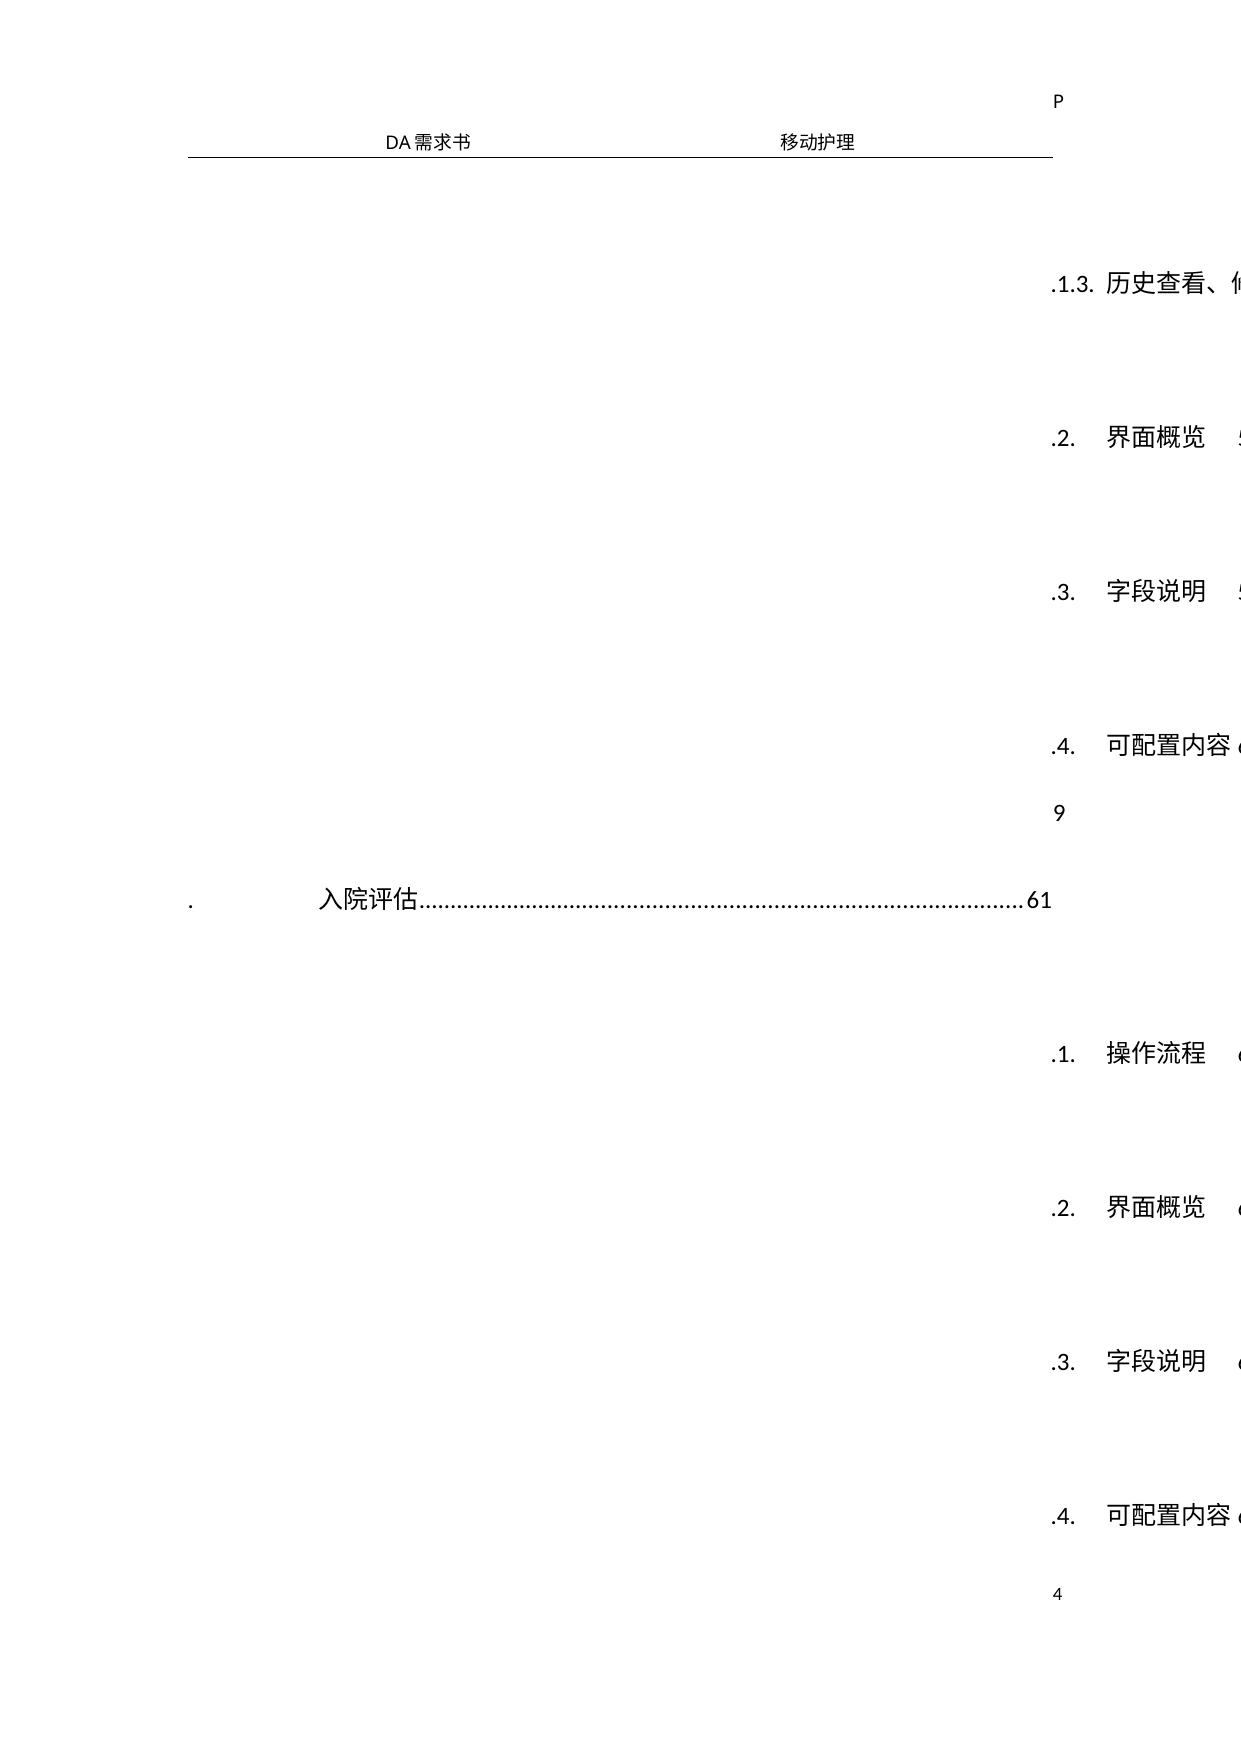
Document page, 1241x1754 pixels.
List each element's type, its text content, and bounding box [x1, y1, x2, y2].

text 8.1.3. 历史查看、修改和删除 49 [1050, 180, 1240, 316]
text 8.2. 界面概览 50 [1050, 334, 1240, 469]
text 8.4. 可配置内容 60 [1050, 642, 1240, 777]
text 9.4. 可配置内容 64 [1050, 1411, 1240, 1547]
text 8.3. 字段说明 57 [1050, 488, 1240, 623]
text 9.1. 操作流程 61 [1050, 949, 1240, 1085]
text 9.2. 界面概览 62 [1050, 1103, 1240, 1239]
text 9.3. 字段说明 63 [1050, 1257, 1240, 1393]
text 9. 入院评估 61 [187, 796, 1053, 931]
